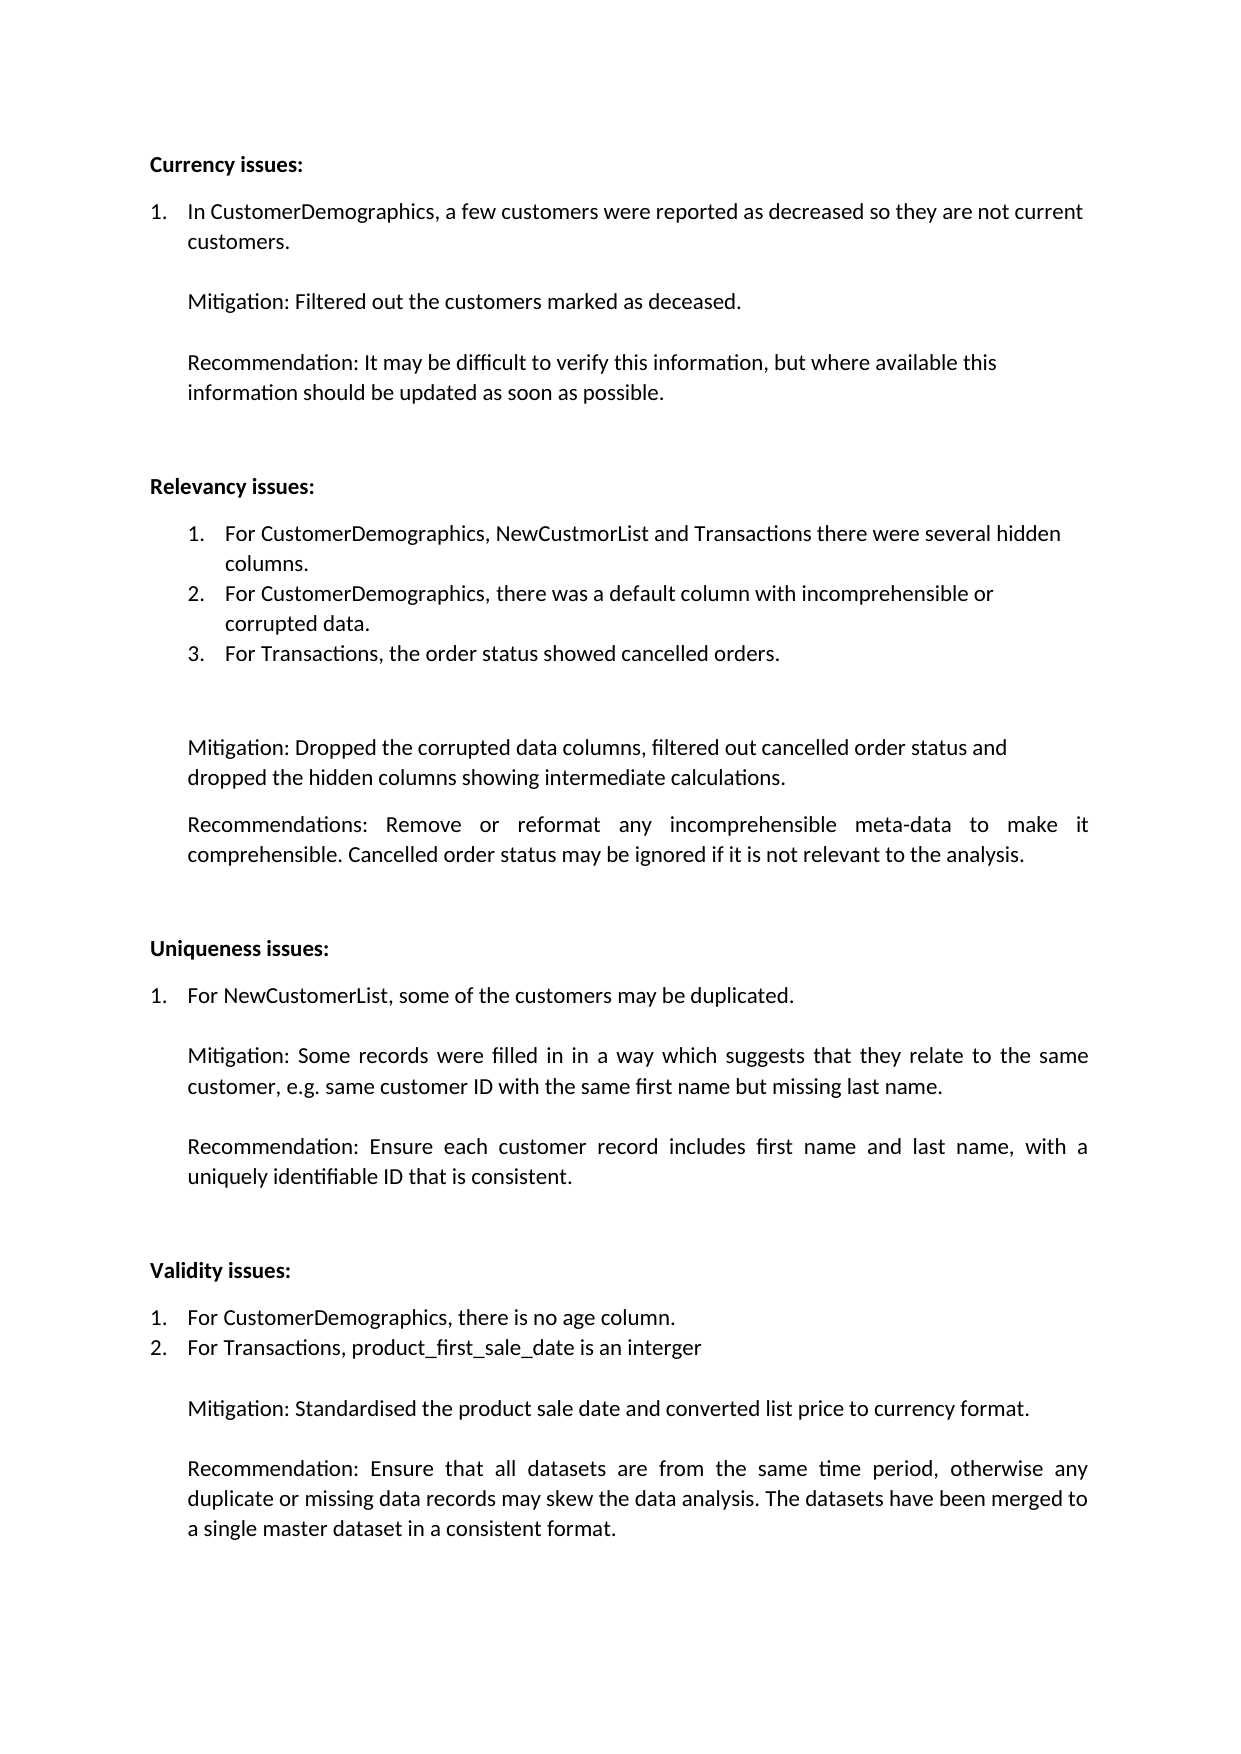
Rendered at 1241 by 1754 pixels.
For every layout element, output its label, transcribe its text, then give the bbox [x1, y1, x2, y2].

list For CustomerDemographics, NewCustmorList and Transactions there were several hidden columns. [187, 519, 1090, 577]
list Recommendation: Ensure each customer record includes first name and last name, with a uniquely identifiable ID that is consistent. [187, 1132, 1090, 1191]
text Relevancy issues: [150, 472, 1090, 500]
list For CustomerDemographics, there is no age column. [150, 1303, 1090, 1331]
list For Transactions, the order status showed cancelled orders. [187, 639, 1090, 668]
list Recommendation: Ensure that all datasets are from the same time period, otherwise any duplicate or missing data records may skew the data analysis. The datasets have been merged to a single master dataset in a consistent format. [187, 1454, 1090, 1543]
text Mitigation: Dropped the corrupted data columns, filtered out cancelled order status and dropped the hidden columns showing intermediate calculations. [187, 733, 1090, 792]
text Recommendations: Remove or reformat any incomprehensible meta-data to make it comprehensible. Cancelled order status may be ignored if it is not relevant to the analysis. [187, 810, 1090, 869]
list Mitigation: Some records were filled in in a way which suggests that they relate to the same customer, e.g. same customer ID with the same first name but missing last name. [187, 1042, 1090, 1100]
list For NewCustomerList, some of the customers may be duplicated. [150, 981, 1090, 1009]
text Uniqueness issues: [150, 934, 1090, 962]
list Mitigation: Standardised the product sale date and converted list price to currency format. [187, 1394, 1090, 1422]
list For Transactions, product_first_sale_date is an interger [150, 1333, 1090, 1361]
list Mitigation: Filtered out the customers marked as deceased. [187, 287, 1090, 316]
list In CustomerDemographics, a few customers were reported as decreased so they are not current customers. [150, 197, 1090, 255]
text Currency issues: [150, 150, 1090, 178]
list For CustomerDemographics, there was a default column with incomprehensible or corrupted data. [187, 579, 1090, 637]
text Validity issues: [150, 1256, 1090, 1284]
list Recommendation: It may be difficult to verify this information, but where available this information should be updated as soon as possible. [187, 348, 1090, 406]
